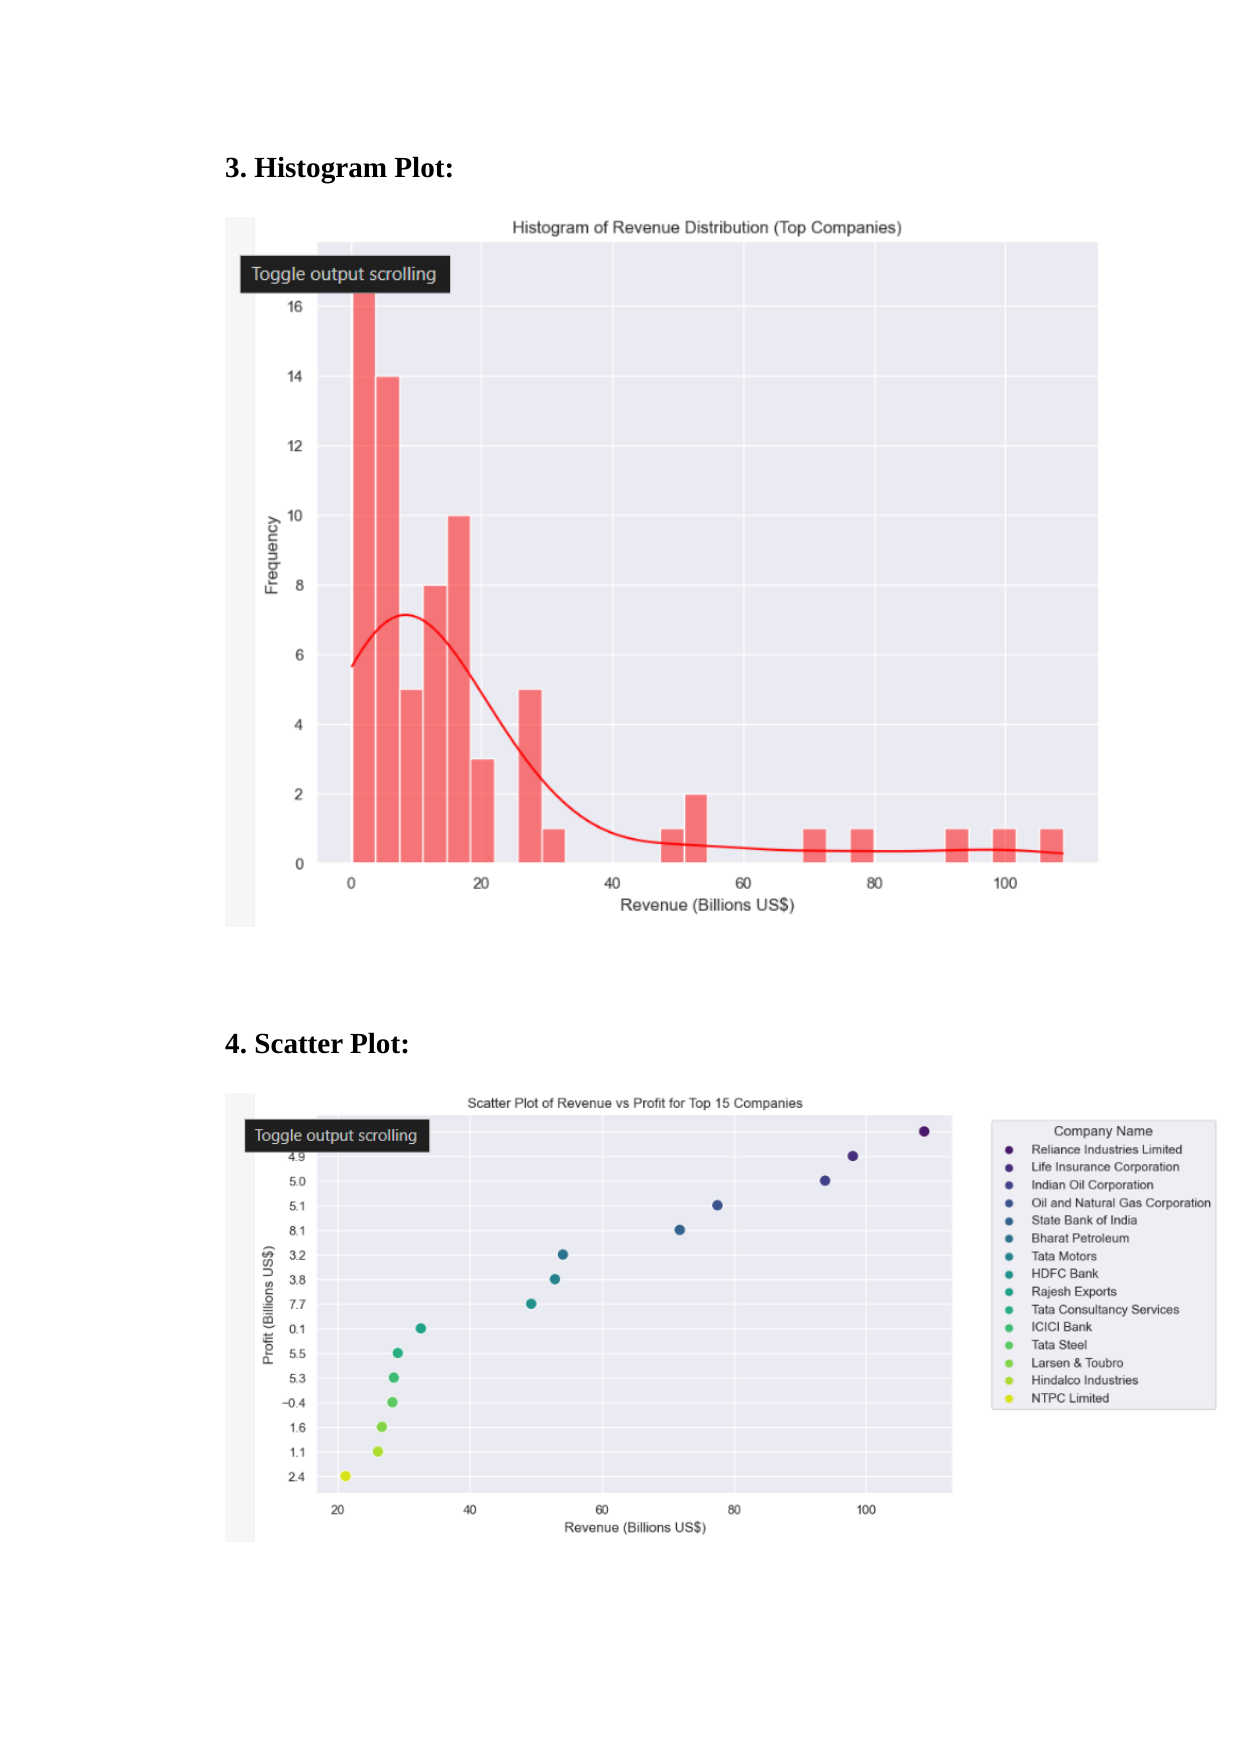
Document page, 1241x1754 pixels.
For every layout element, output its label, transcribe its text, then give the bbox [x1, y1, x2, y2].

text 3. Histogram Plot: [150, 150, 1090, 183]
text 4. Scatter Plot: [150, 1026, 1090, 1060]
picture [225, 1093, 1226, 1542]
picture [225, 217, 1166, 929]
